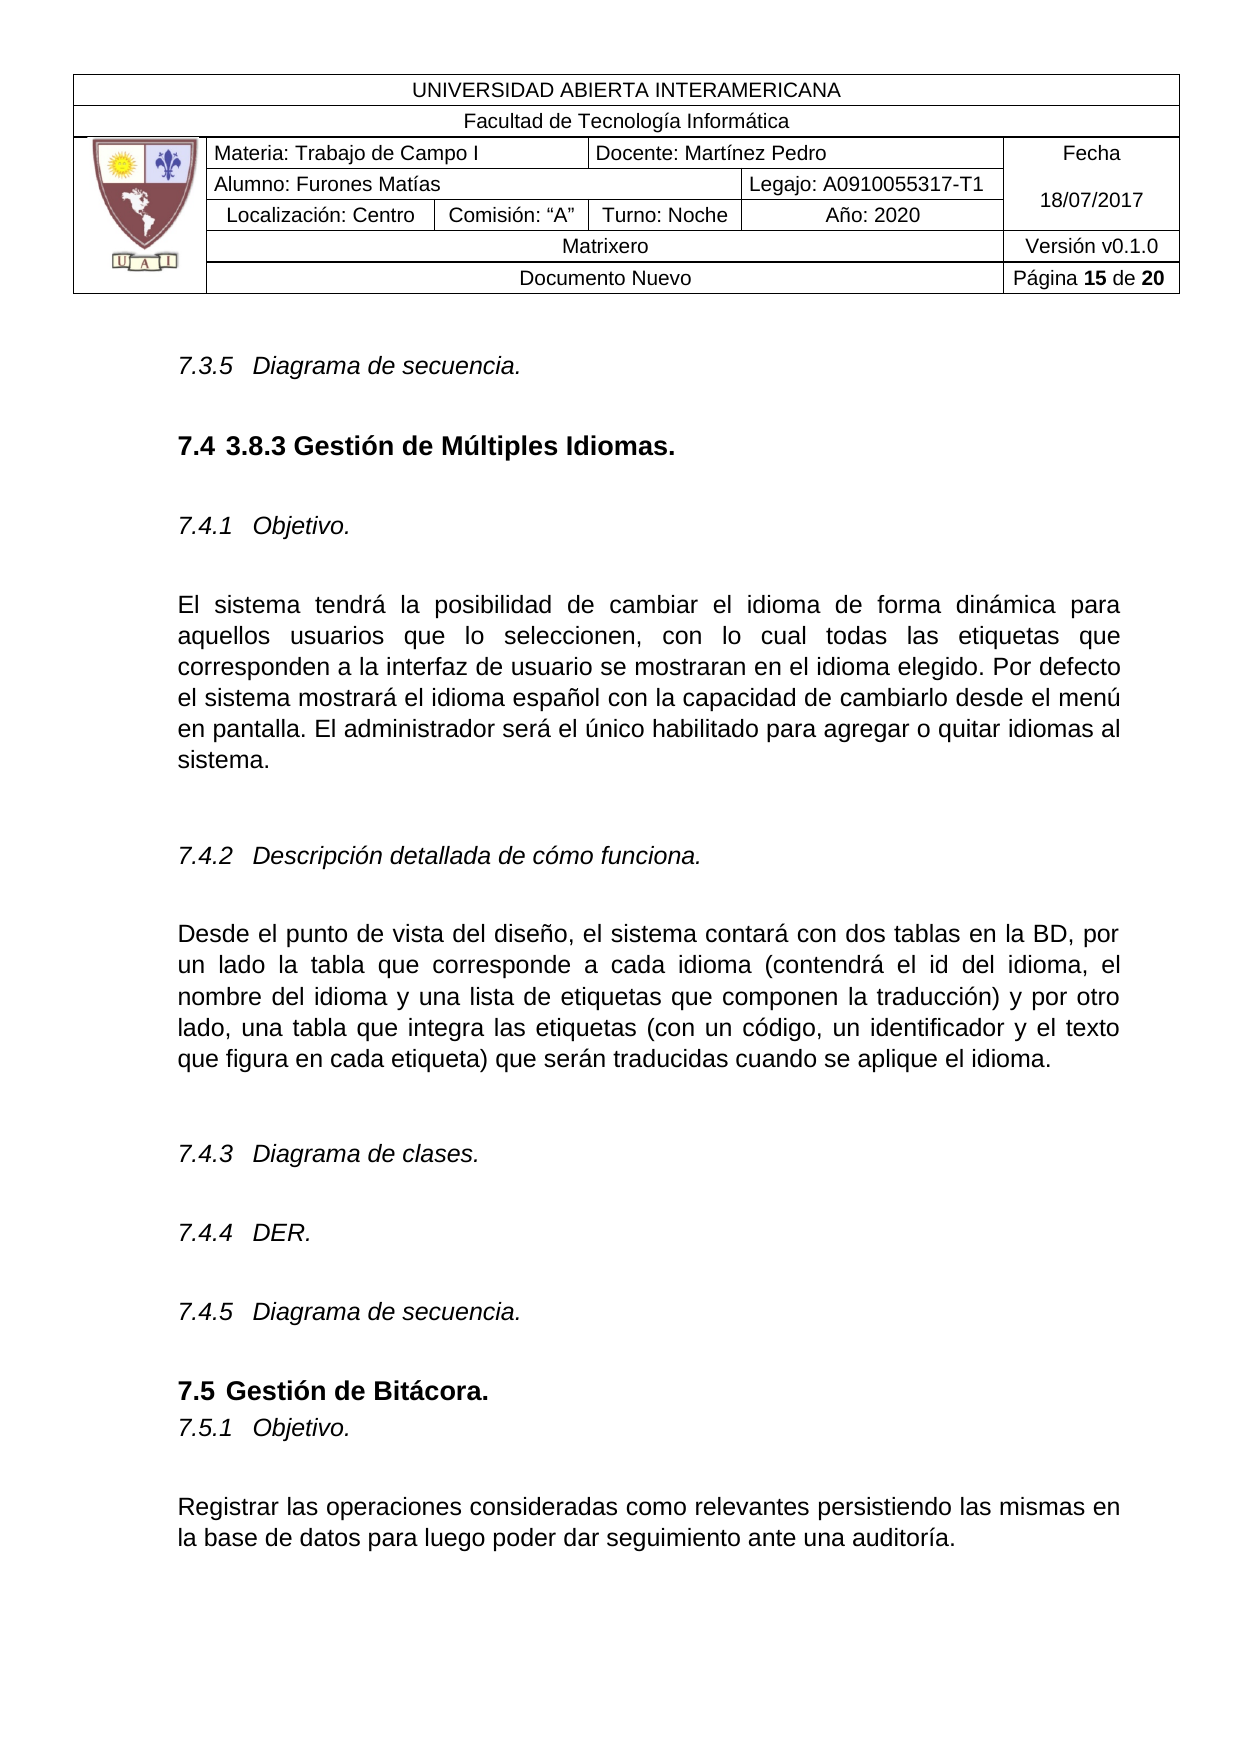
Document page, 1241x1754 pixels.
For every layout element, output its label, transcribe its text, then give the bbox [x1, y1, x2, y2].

subtitle Gestión de Bitácora. [177, 1375, 1122, 1407]
subtitle Objetivo. [177, 1413, 1122, 1442]
text Registrar las operaciones consideradas como relevantes persistiendo las mismas en la base de datos para luego poder dar seguimiento ante una auditoría. [177, 1492, 1122, 1552]
subtitle Descripción detallada de cómo funciona. [177, 841, 1122, 869]
text Desde el punto de vista del diseño, el sistema contará con dos tablas en la BD, por un lado la tabla que corresponde a cada idioma (contendrá el id del idioma, el nombre del idioma y una lista de etiquetas que componen la traducción) y por otro lado, una tabla que integra las etiquetas (con un código, un identificador y el texto que figura en cada etiqueta) que serán traducidas cuando se aplique el idioma. [177, 919, 1122, 1072]
subtitle Objetivo. [177, 511, 1122, 540]
subtitle Diagrama de secuencia. [177, 351, 1122, 380]
text El sistema tendrá la posibilidad de cambiar el idioma de forma dinámica para aquellos usuarios que lo seleccionen, con lo cual todas las etiquetas que corresponden a la interfaz de usuario se mostraran en el idioma elegido. Por defecto el sistema mostrará el idioma español con la capacidad de cambiarlo desde el menú en pantalla. El administrador será el único habilitado para agregar o quitar idiomas al sistema. [177, 590, 1122, 774]
subtitle Diagrama de clases. [177, 1139, 1122, 1168]
subtitle DER. [177, 1218, 1122, 1247]
subtitle 3.8.3 Gestión de Múltiples Idiomas. [177, 430, 1122, 461]
picture [87, 137, 199, 277]
subtitle Diagrama de secuencia. [177, 1297, 1122, 1325]
